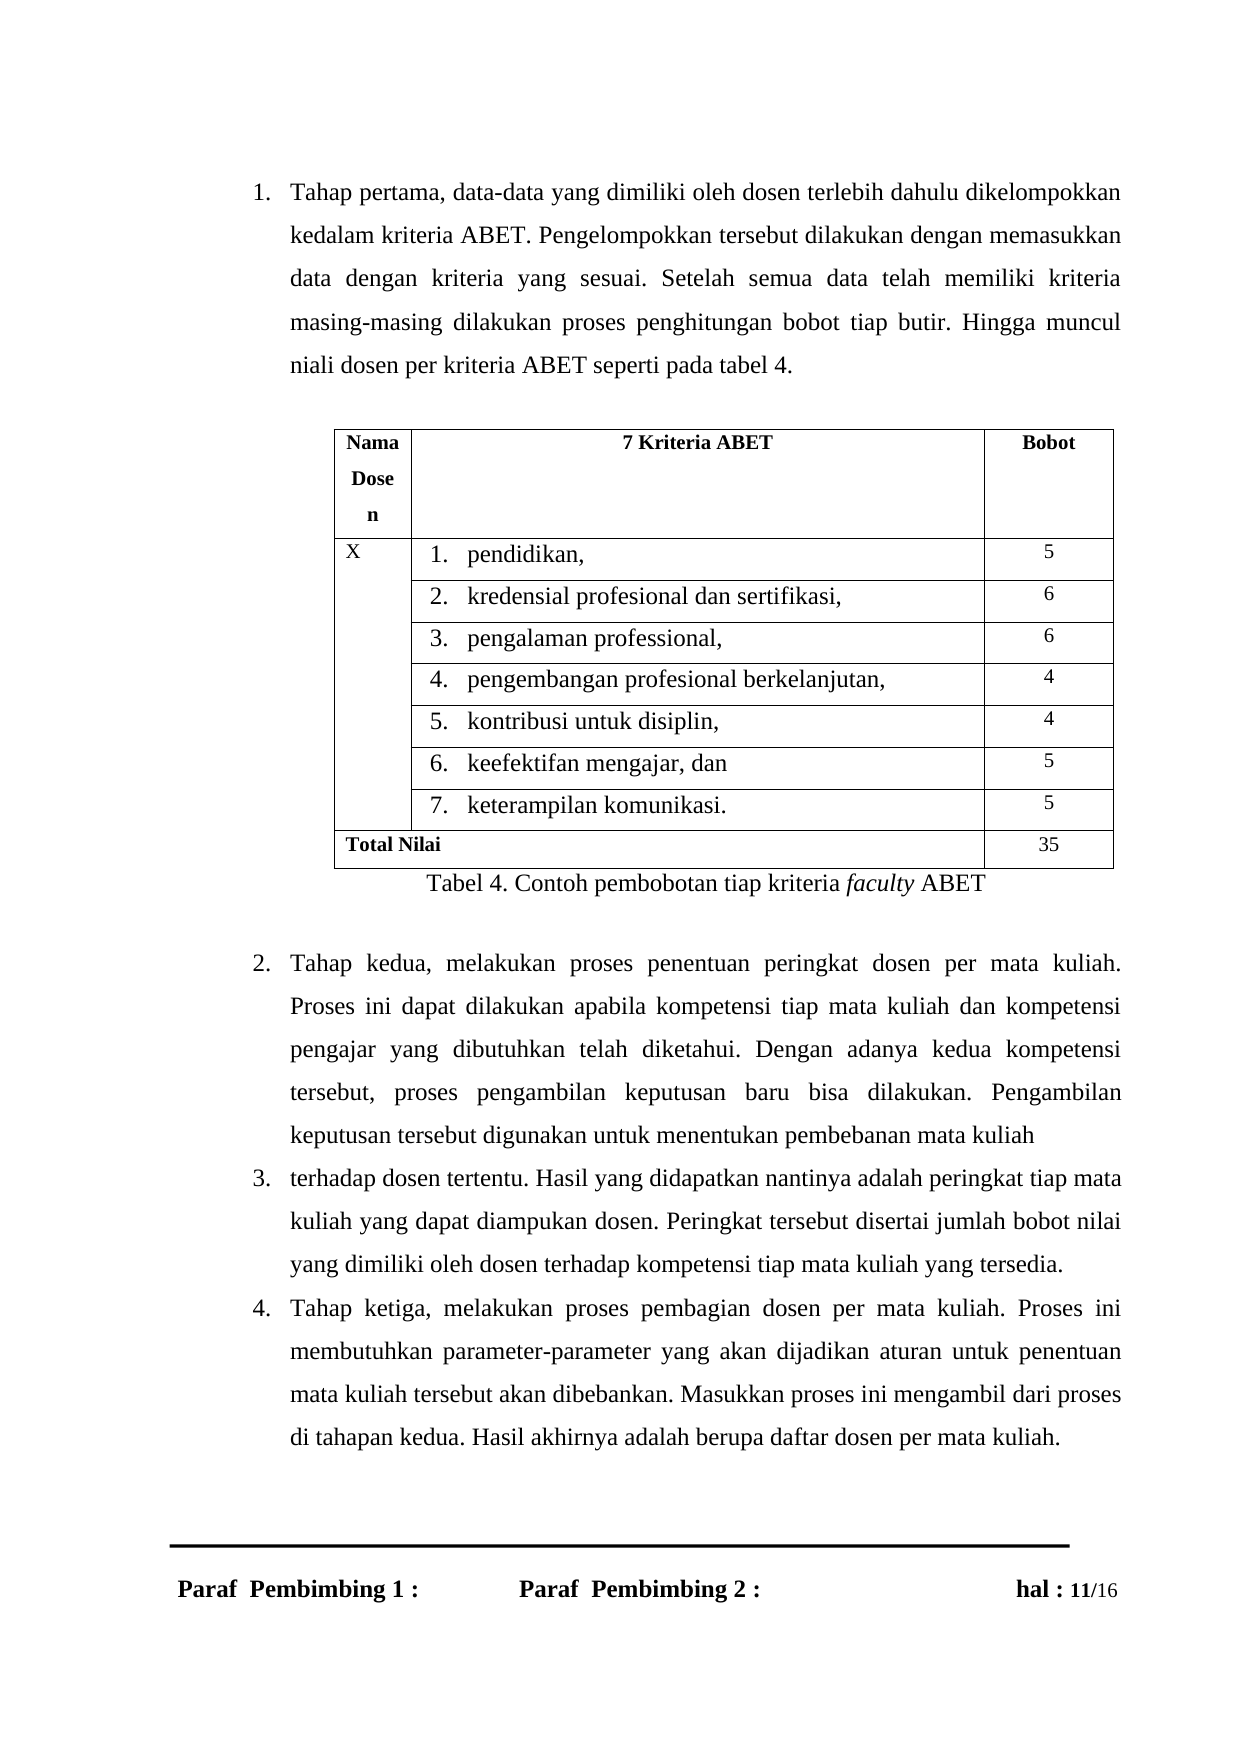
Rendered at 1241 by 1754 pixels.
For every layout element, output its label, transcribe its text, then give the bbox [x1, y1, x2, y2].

list Tahap ketiga, melakukan proses pembagian dosen per mata kuliah. Proses ini membutuhkan parameter-parameter yang akan dijadikan aturan untuk penentuan mata kuliah tersebut akan dibebankan. Masukkan proses ini mengambil dari proses di tahapan kedua. Hasil akhirnya adalah berupa daftar dosen per mata kuliah. [252, 1293, 1122, 1451]
list Tahap pertama, data-data yang dimiliki oleh dosen terlebih dahulu dikelompokkan kedalam kriteria ABET. Pengelompokkan tersebut dilakukan dengan memasukkan data dengan kriteria yang sesuai. Setelah semua data telah memiliki kriteria masing-masing dilakukan proses penghitungan bobot tiap butir. Hingga muncul niali dosen per kriteria ABET seperti pada tabel 4. [252, 177, 1122, 378]
table_header Nama Dosen [335, 430, 411, 538]
table_cell 5 [985, 748, 1113, 789]
table_cell pengembangan profesional berkelanjutan, [412, 664, 984, 705]
table_header Bobot [985, 430, 1113, 538]
table_cell 6 [985, 581, 1113, 622]
table_cell 35 [985, 831, 1113, 867]
table_cell Total Nilai [335, 831, 984, 867]
list Tahap kedua, melakukan proses penentuan peringkat dosen per mata kuliah. Proses ini dapat dilakukan apabila kompetensi tiap mata kuliah dan kompetensi pengajar yang dibutuhkan telah diketahui. Dengan adanya kedua kompetensi tersebut, proses pengambilan keputusan baru bisa dilakukan. Pengambilan keputusan tersebut digunakan untuk menentukan pembebanan mata kuliah [252, 948, 1122, 1149]
table_cell keterampilan komunikasi. [412, 790, 984, 830]
table_header 7 Kriteria ABET [412, 430, 984, 538]
table_cell 4 [985, 664, 1113, 705]
table_cell pendidikan, [412, 539, 984, 580]
table_cell 6 [985, 623, 1113, 663]
table_cell pengalaman professional, [412, 623, 984, 663]
list Tabel 4. Contoh pembobotan tiap kriteria faculty ABET [290, 868, 1122, 897]
table_cell 4 [985, 706, 1113, 747]
table_cell X [335, 539, 411, 830]
table_cell keefektifan mengajar, dan [412, 748, 984, 789]
list terhadap dosen tertentu. Hasil yang didapatkan nantinya adalah peringkat tiap mata kuliah yang dapat diampukan dosen. Peringkat tersebut disertai jumlah bobot nilai yang dimiliki oleh dosen terhadap kompetensi tiap mata kuliah yang tersedia. [252, 1163, 1122, 1278]
table_cell 5 [985, 539, 1113, 580]
table_cell 5 [985, 790, 1113, 830]
table_cell kontribusi untuk disiplin, [412, 706, 984, 747]
table_cell kredensial profesional dan sertifikasi, [412, 581, 984, 622]
